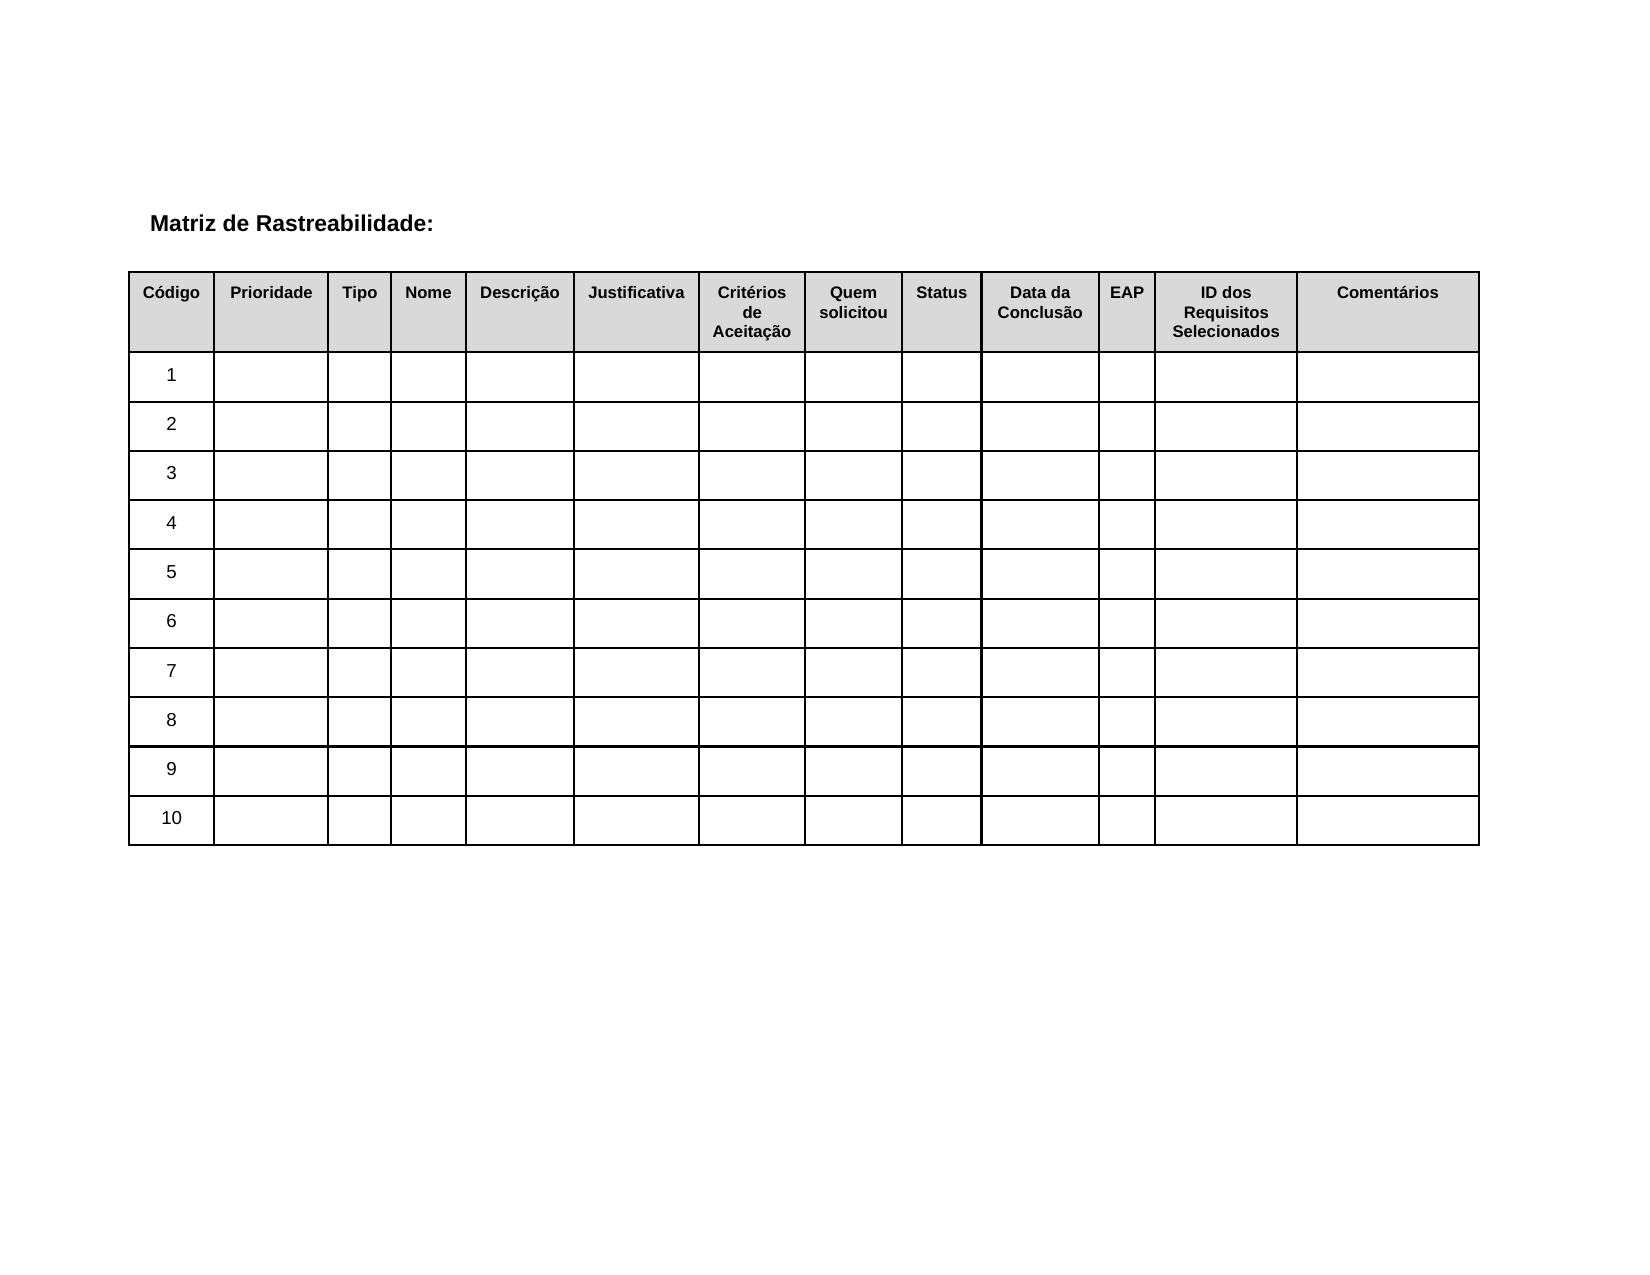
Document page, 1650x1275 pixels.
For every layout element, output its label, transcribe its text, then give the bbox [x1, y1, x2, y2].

table_cell [215, 797, 327, 844]
table_cell [1100, 550, 1154, 598]
table_header Tipo [329, 273, 390, 351]
table_cell [1298, 501, 1478, 548]
table_cell [1100, 452, 1154, 499]
table_cell [392, 353, 465, 401]
table_cell [215, 698, 327, 745]
table_cell [983, 649, 1098, 696]
table_cell [700, 550, 804, 598]
table_cell 10 [130, 797, 213, 844]
table_cell [903, 698, 980, 745]
table_cell [983, 698, 1098, 745]
table_cell [903, 403, 980, 450]
table_cell [329, 452, 390, 499]
table_cell [1298, 403, 1478, 450]
table_header Status [903, 273, 980, 351]
table_cell [1298, 797, 1478, 844]
table_cell [215, 649, 327, 696]
table_cell [1100, 698, 1154, 745]
table_cell [575, 403, 698, 450]
table_cell [983, 403, 1098, 450]
table_cell [575, 600, 698, 647]
table_cell [215, 550, 327, 598]
table_cell [700, 403, 804, 450]
table_cell [1156, 797, 1296, 844]
table_header Código [130, 273, 213, 351]
table_cell [983, 550, 1098, 598]
table_cell [806, 797, 901, 844]
table_cell [575, 698, 698, 745]
table_cell [467, 600, 573, 647]
table_cell [1156, 353, 1296, 401]
table_cell [983, 452, 1098, 499]
table_cell [983, 748, 1098, 795]
table_cell [1100, 797, 1154, 844]
table_cell [215, 452, 327, 499]
table_cell [1298, 353, 1478, 401]
table_cell [329, 501, 390, 548]
table_cell [329, 403, 390, 450]
table_cell [700, 600, 804, 647]
table_cell [575, 797, 698, 844]
table_cell [903, 501, 980, 548]
text Matriz de Rastreabilidade: [150, 210, 1500, 237]
table_cell [903, 748, 980, 795]
table_cell [903, 353, 980, 401]
table_cell [575, 649, 698, 696]
table_cell [983, 797, 1098, 844]
table_cell 6 [130, 600, 213, 647]
table_cell [806, 353, 901, 401]
table_cell [1100, 748, 1154, 795]
table_cell [215, 748, 327, 795]
table_cell 7 [130, 649, 213, 696]
table_cell [329, 649, 390, 696]
table_cell [700, 698, 804, 745]
table_cell [1298, 649, 1478, 696]
table_cell [467, 452, 573, 499]
table_cell [392, 403, 465, 450]
table_cell [467, 501, 573, 548]
table_cell [575, 501, 698, 548]
table_cell [467, 797, 573, 844]
table_cell [1298, 452, 1478, 499]
table_cell [700, 649, 804, 696]
table_cell [329, 353, 390, 401]
table_cell [983, 353, 1098, 401]
table_cell [806, 649, 901, 696]
table_header Prioridade [215, 273, 327, 351]
table_cell [1156, 403, 1296, 450]
table_cell [215, 501, 327, 548]
table_cell [903, 452, 980, 499]
table_cell [1100, 501, 1154, 548]
table_cell [806, 452, 901, 499]
table_cell [329, 797, 390, 844]
table_cell [903, 797, 980, 844]
table_cell 2 [130, 403, 213, 450]
table_cell [467, 550, 573, 598]
table_cell [806, 501, 901, 548]
table_cell [1156, 698, 1296, 745]
table_header ID dos Requisitos Selecionados [1156, 273, 1296, 351]
table_cell [1156, 452, 1296, 499]
table_header EAP [1100, 273, 1154, 351]
table_header Justificativa [575, 273, 698, 351]
table_cell 1 [130, 353, 213, 401]
table_cell [1298, 550, 1478, 598]
table_cell [983, 600, 1098, 647]
table_cell [700, 797, 804, 844]
table_cell [1298, 600, 1478, 647]
table_cell [700, 501, 804, 548]
table_cell 8 [130, 698, 213, 745]
table_cell [1100, 649, 1154, 696]
table_cell 4 [130, 501, 213, 548]
table_cell [1100, 403, 1154, 450]
table_cell [1156, 748, 1296, 795]
table_cell [1156, 550, 1296, 598]
table_header Comentários [1298, 273, 1478, 351]
table_cell 9 [130, 748, 213, 795]
table_cell [329, 698, 390, 745]
table_cell [806, 600, 901, 647]
table_cell [392, 550, 465, 598]
table_cell [392, 600, 465, 647]
table_cell [806, 403, 901, 450]
table_cell [329, 600, 390, 647]
table_cell [1100, 600, 1154, 647]
table_cell [392, 452, 465, 499]
table_cell [467, 649, 573, 696]
table_cell [329, 748, 390, 795]
table_cell [215, 353, 327, 401]
table_header Nome [392, 273, 465, 351]
table_cell [215, 600, 327, 647]
table_cell [329, 550, 390, 598]
table_cell [575, 748, 698, 795]
table_cell [575, 353, 698, 401]
table_header Quem solicitou [806, 273, 901, 351]
table_cell [1100, 353, 1154, 401]
table_cell [1298, 748, 1478, 795]
table_cell [700, 748, 804, 795]
table_cell [575, 452, 698, 499]
table_cell [392, 698, 465, 745]
table_cell [903, 649, 980, 696]
table_cell 3 [130, 452, 213, 499]
table_cell [467, 748, 573, 795]
table_cell [575, 550, 698, 598]
table_cell [806, 698, 901, 745]
table_cell [903, 550, 980, 598]
table_cell [392, 649, 465, 696]
table_cell [467, 353, 573, 401]
table_cell [1298, 698, 1478, 745]
table_cell [903, 600, 980, 647]
table_cell [806, 550, 901, 598]
table_cell [1156, 501, 1296, 548]
table_cell [392, 748, 465, 795]
table_cell 5 [130, 550, 213, 598]
table_cell [215, 403, 327, 450]
table_cell [1156, 600, 1296, 647]
table_header Data da Conclusão [983, 273, 1098, 351]
table_cell [467, 698, 573, 745]
table_header Descrição [467, 273, 573, 351]
table_cell [392, 797, 465, 844]
table_cell [806, 748, 901, 795]
table_cell [1156, 649, 1296, 696]
table_cell [700, 353, 804, 401]
table_cell [700, 452, 804, 499]
table_cell [983, 501, 1098, 548]
table_header Critérios de Aceitação [700, 273, 804, 351]
table_cell [467, 403, 573, 450]
table_cell [392, 501, 465, 548]
